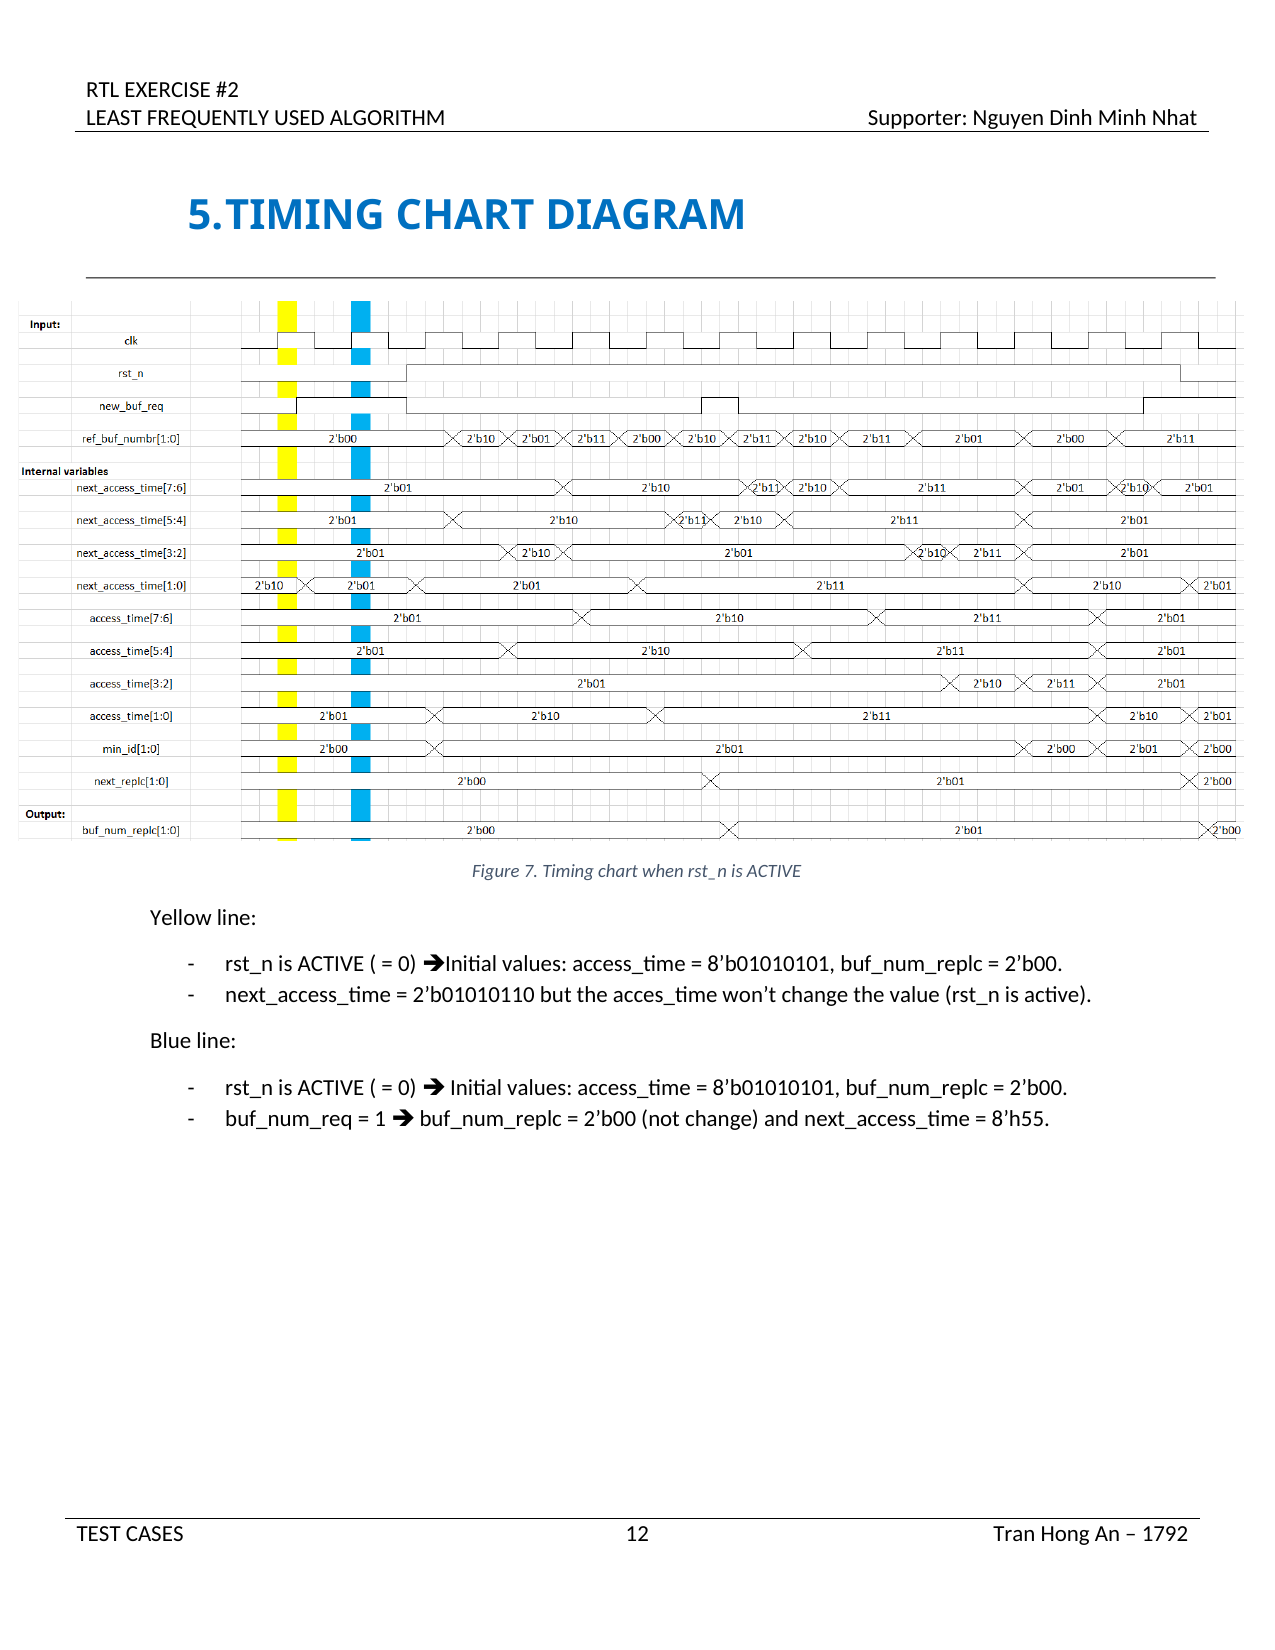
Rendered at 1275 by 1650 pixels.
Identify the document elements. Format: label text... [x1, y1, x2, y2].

list rst_n is ACTIVE ( = 0) Initial values: access_time = 8’b01010101, buf_num_replc = 2’b00. [187, 1073, 1125, 1102]
list rst_n is ACTIVE ( = 0) Initial values: access_time = 8’b01010101, buf_num_replc = 2’b00. [187, 949, 1125, 978]
picture [18, 301, 1244, 841]
list next_access_time = 2’b01010110 but the acces_time won’t change the value (rst_n is active). [187, 980, 1125, 1008]
text Blue line: [150, 1027, 1125, 1055]
subtitle TIMING CHART DIAGRAM [187, 185, 1125, 242]
text Figure 7. Timing chart when rst_n is ACTIVE [150, 859, 1125, 882]
text Yellow line: [150, 903, 1125, 931]
list buf_num_req = 1 buf_num_replc = 2’b00 (not change) and next_access_time = 8’h55. [187, 1104, 1125, 1132]
